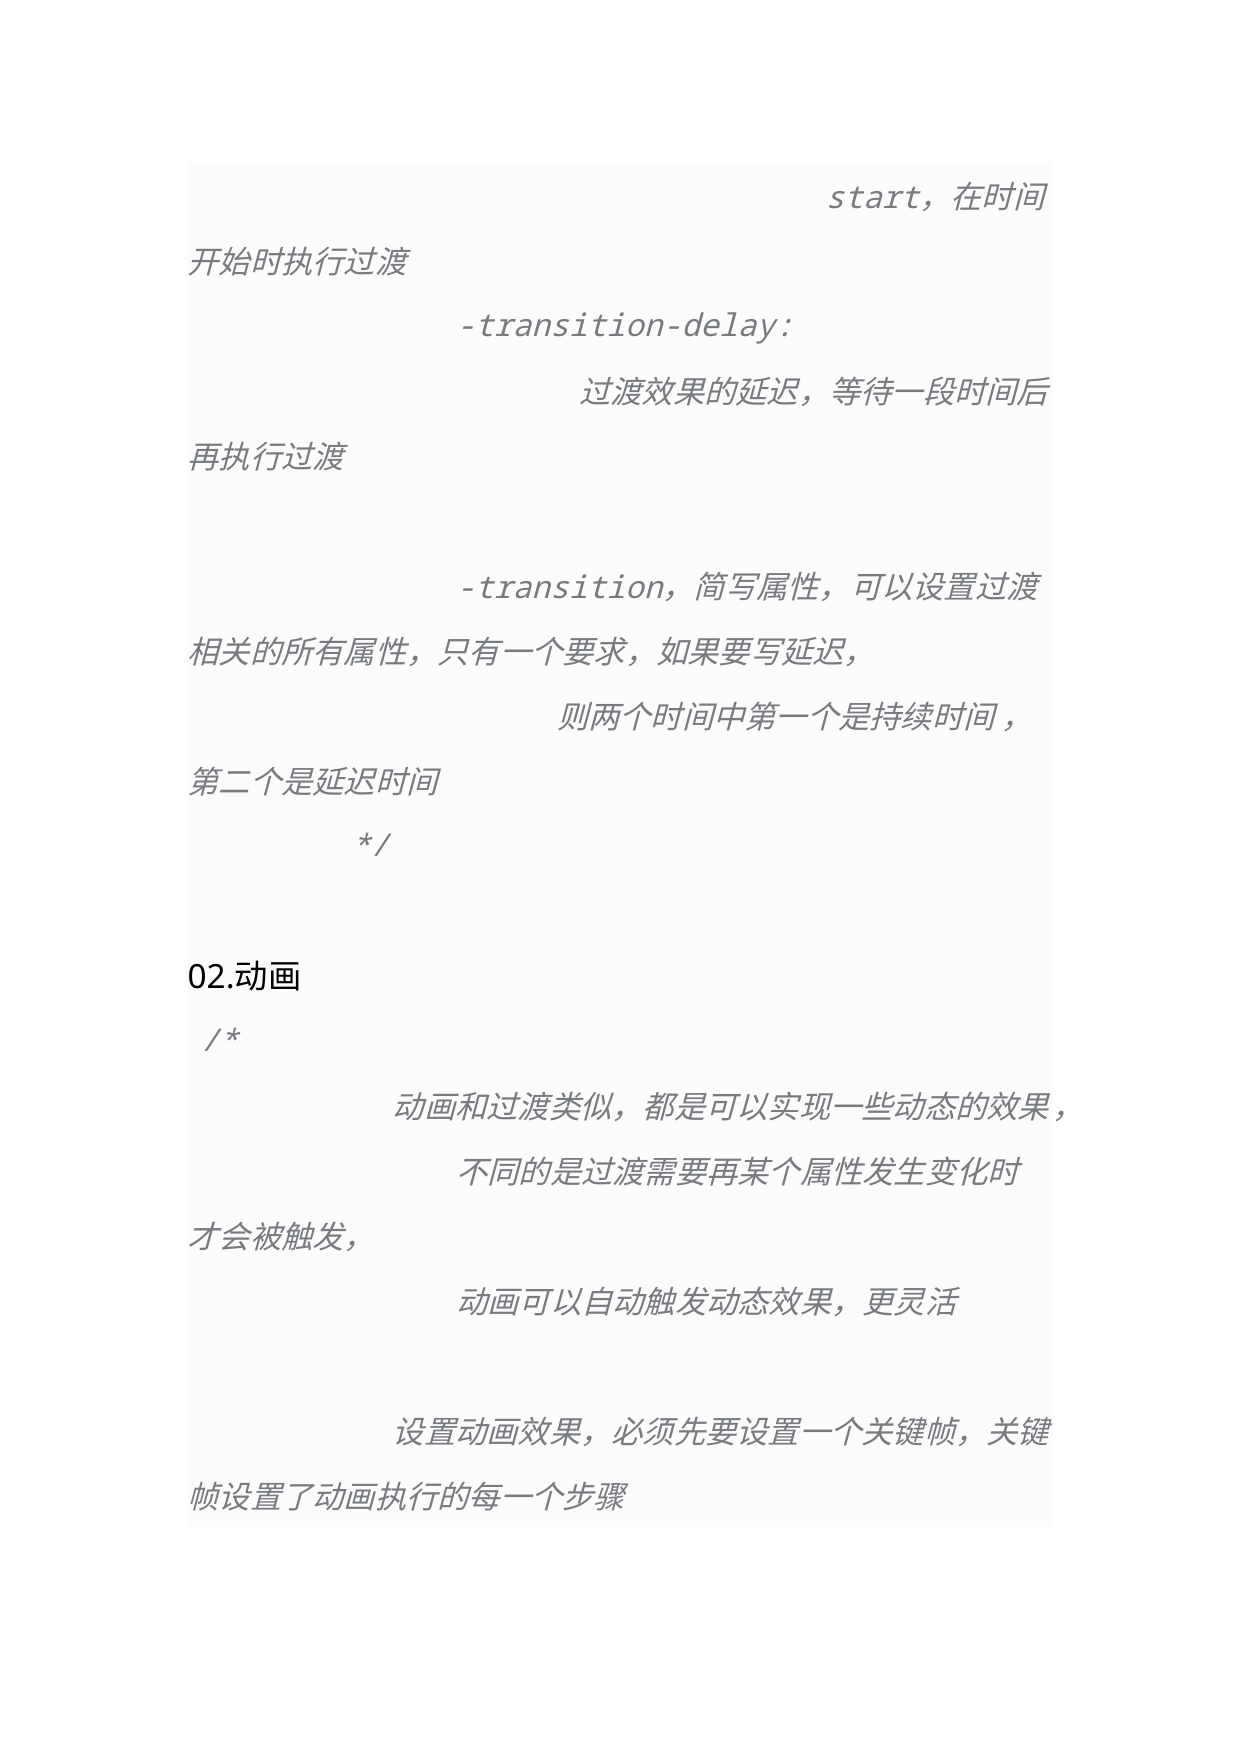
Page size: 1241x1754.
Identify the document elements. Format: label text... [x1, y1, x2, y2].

text -transition，简写属性，可以设置过渡相关的所有属性，只有一个要求，如果要写延迟， [187, 552, 1053, 682]
text 则两个时间中第一个是持续时间 ，第二个是延迟时间 [187, 682, 1053, 812]
text -transition-delay: [187, 292, 1053, 357]
text */ [187, 812, 1053, 877]
text start，在时间开始时执行过渡 [187, 162, 1053, 292]
text 动画可以自动触发动态效果，更灵活 [187, 1267, 1053, 1332]
text 过渡效果的延迟，等待一段时间后再执行过渡 [187, 357, 1053, 487]
text 不同的是过渡需要再某个属性发生变化时才会被触发， [187, 1137, 1053, 1267]
text /* [187, 1007, 1053, 1072]
text 设置动画效果，必须先要设置一个关键帧，关键帧设置了动画执行的每一个步骤 [187, 1397, 1053, 1527]
text 动画和过渡类似，都是可以实现一些动态的效果， [187, 1072, 1053, 1137]
text 02.动画 [187, 942, 1053, 1007]
